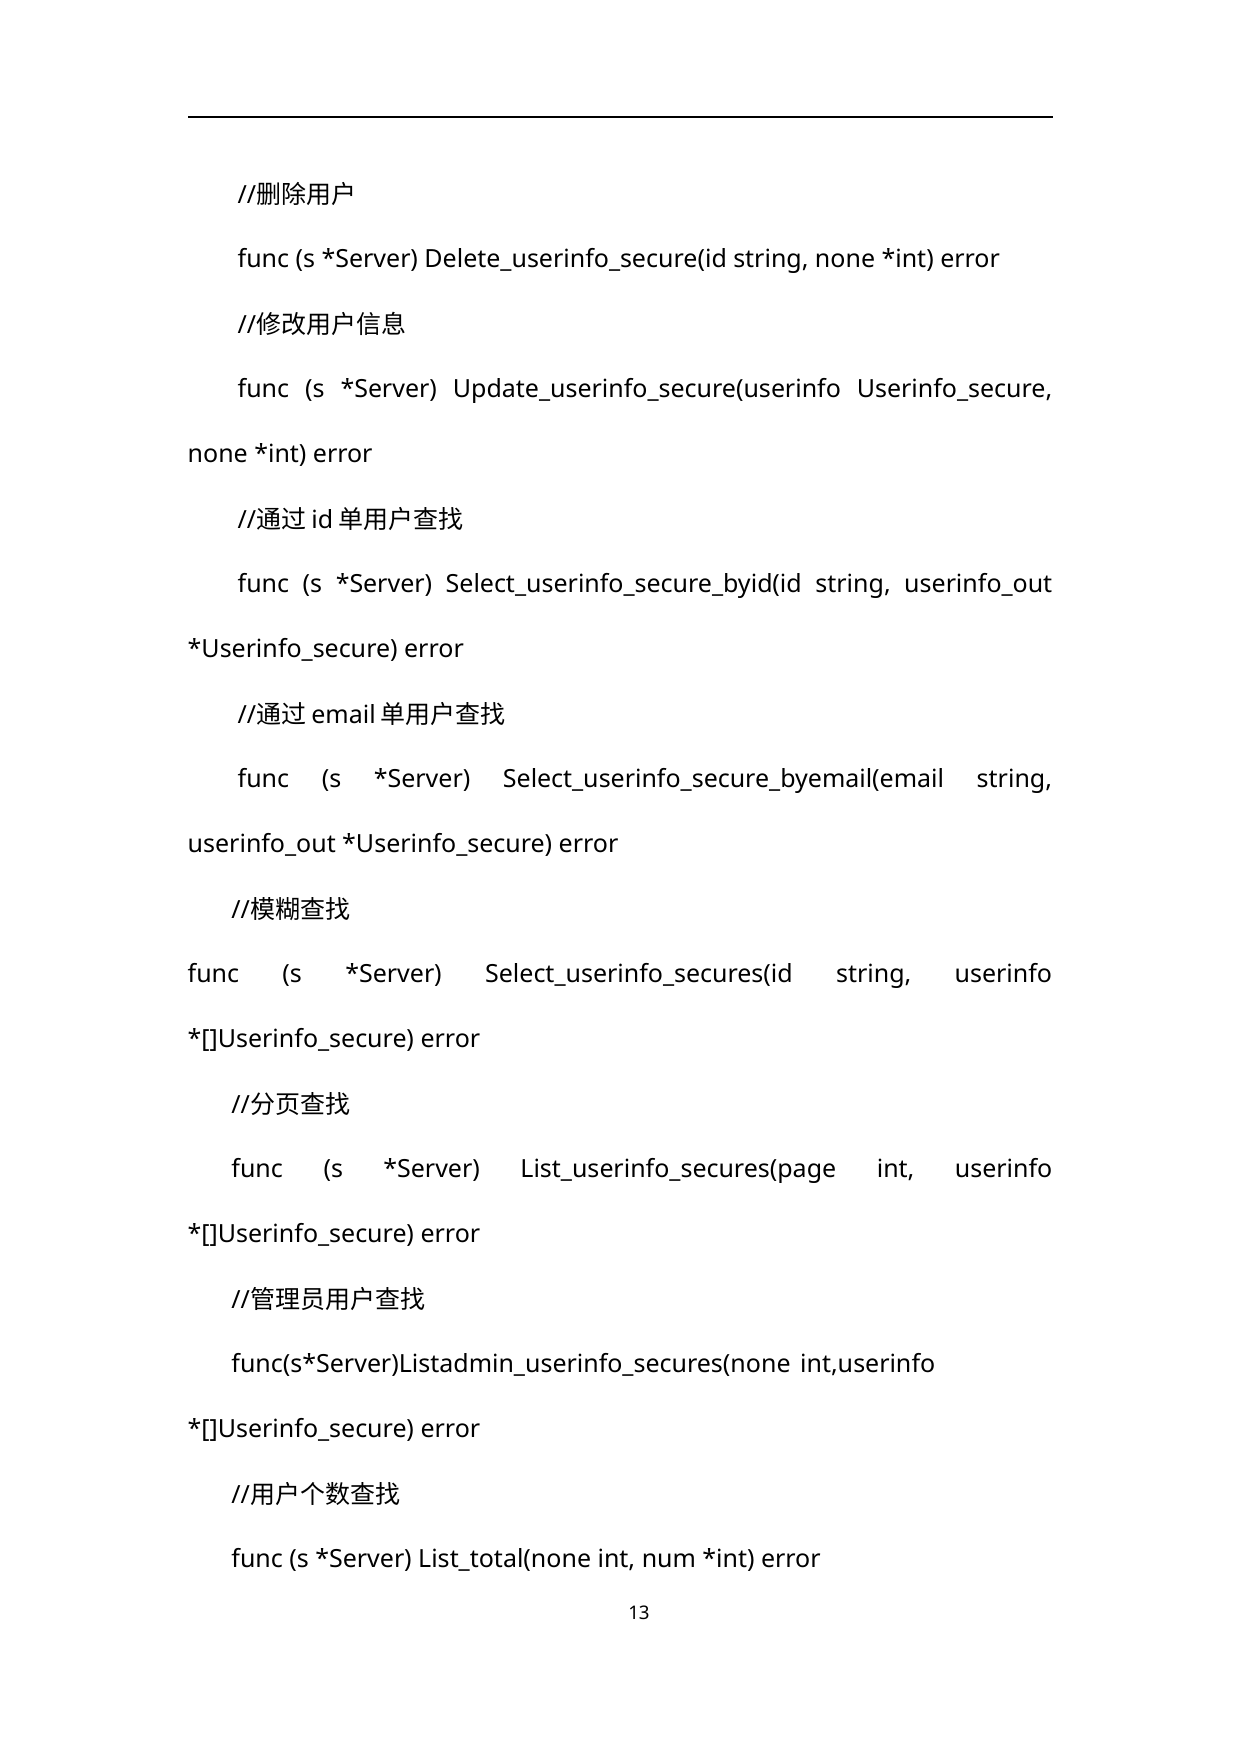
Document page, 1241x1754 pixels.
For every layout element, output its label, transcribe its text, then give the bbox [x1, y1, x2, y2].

text func (s *Server) Delete_userinfo_secure(id string, none *int) error [187, 225, 1053, 290]
text //管理员用户查找 [187, 1265, 1053, 1330]
text //分页查找 [187, 1070, 1053, 1135]
text //用户个数查找 [187, 1460, 1053, 1525]
text //通过email单用户查找 [187, 680, 1053, 745]
text func (s *Server) List_total(none int, num *int) error [187, 1525, 1053, 1590]
text func (s *Server) Select_userinfo_secure_byemail(email string, userinfo_out *Userinfo_secure) error [187, 745, 1053, 875]
text func (s *Server) Select_userinfo_secure_byid(id string, userinfo_out *Userinfo_secure) error [187, 550, 1053, 680]
text //修改用户信息 [187, 290, 1053, 355]
text //模糊查找 func (s *Server) Select_userinfo_secures(id string, userinfo *[]Userinfo_secure) error [187, 875, 1053, 1070]
text func(s*Server)Listadmin_userinfo_secures(none int,userinfo *[]Userinfo_secure) error [187, 1330, 1053, 1460]
text func (s *Server) Update_userinfo_secure(userinfo Userinfo_secure, none *int) error [187, 355, 1053, 485]
text //通过id单用户查找 [187, 485, 1053, 550]
text func (s *Server) List_userinfo_secures(page int, userinfo *[]Userinfo_secure) error [187, 1135, 1053, 1265]
text //删除用户 [187, 160, 1053, 225]
